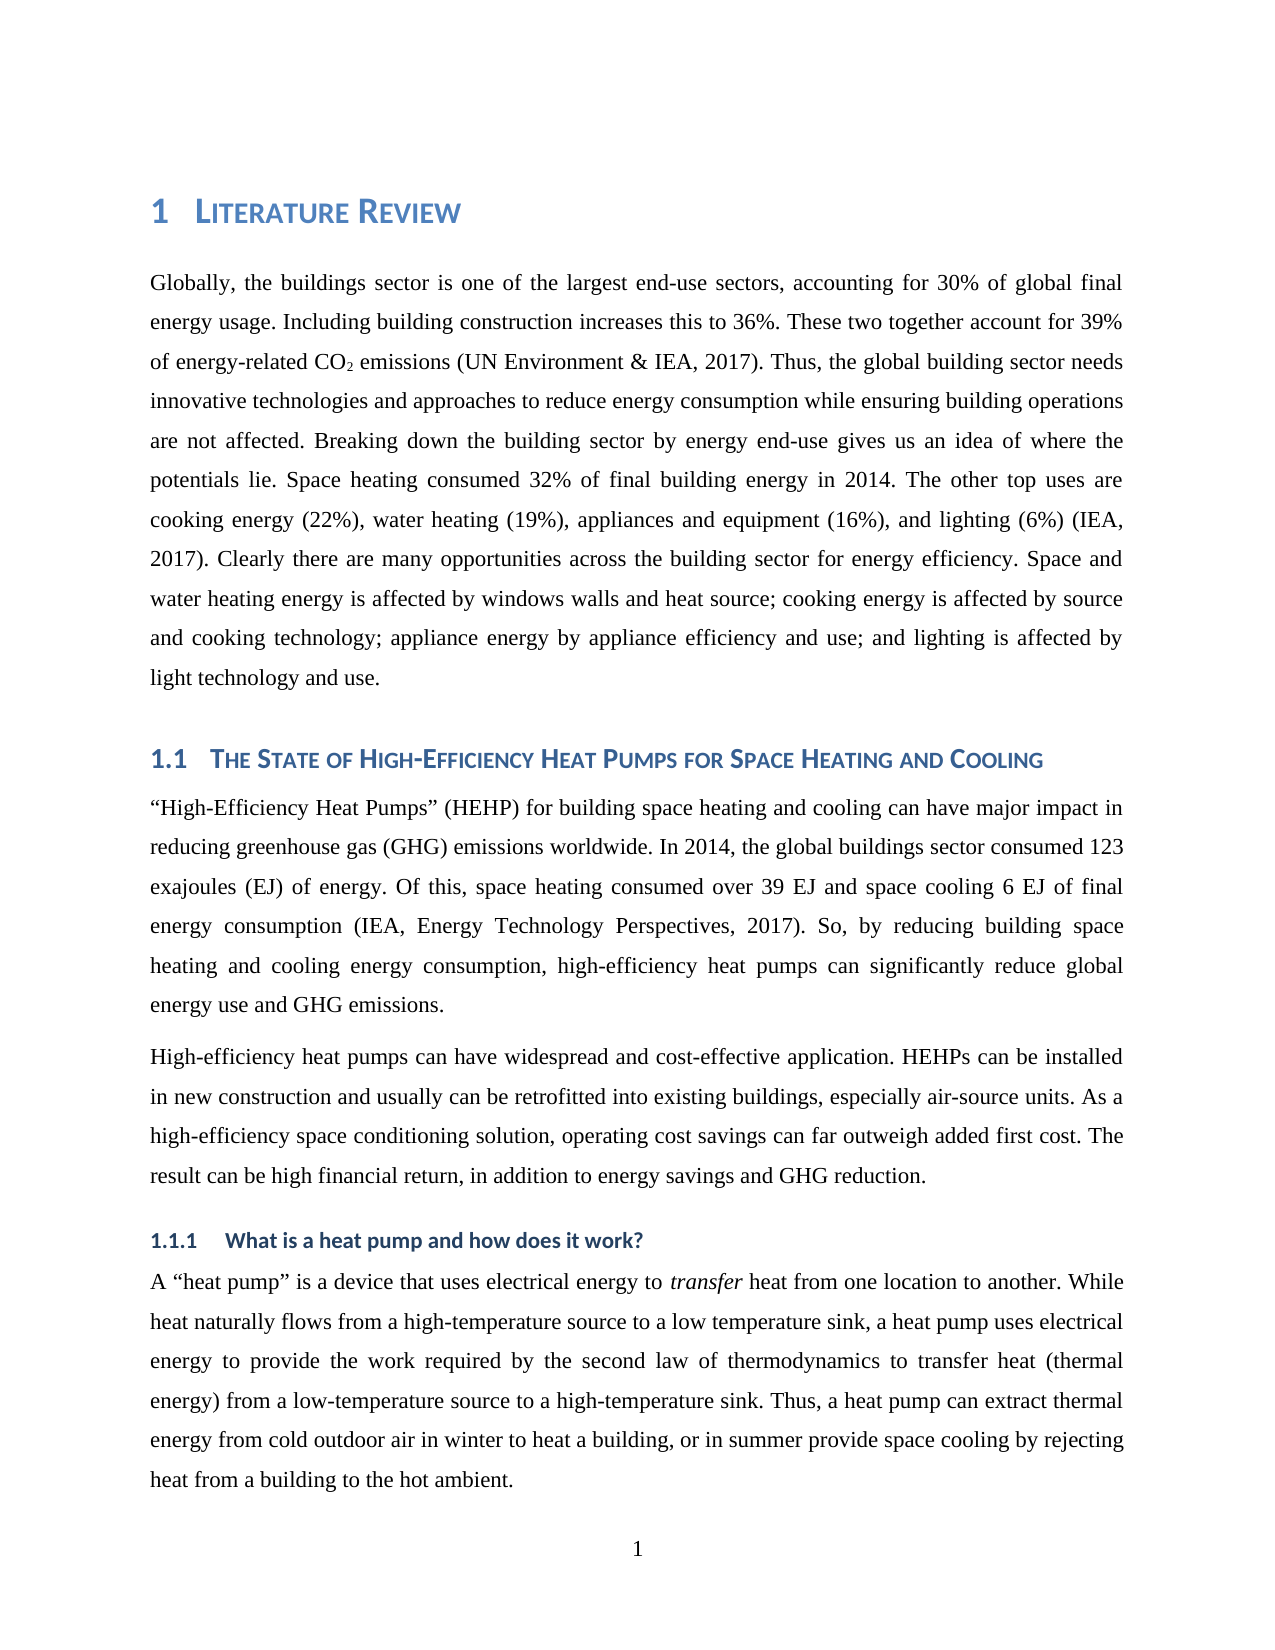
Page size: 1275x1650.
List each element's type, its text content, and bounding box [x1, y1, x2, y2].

subtitle What is a heat pump and how does it work? [150, 1226, 1125, 1254]
text A “heat pump” is a device that uses electrical energy to transfer heat from one location to another. While heat naturally flows from a high-temperature source to a low temperature sink, a heat pump uses electrical energy to provide the work required by the second law of thermodynamics to transfer heat (thermal energy) from a low-temperature source to a high-temperature sink. Thus, a heat pump can extract thermal energy from cold outdoor air in winter to heat a building, or in summer provide space cooling by rejecting heat from a building to the hot ambient. [150, 1268, 1125, 1492]
text High-efficiency heat pumps can have widespread and cost-effective application. HEHPs can be installed in new construction and usually can be retrofitted into existing buildings, especially air-source units. As a high-efficiency space conditioning solution, operating cost savings can far outweigh added first cost. The result can be high financial return, in addition to energy savings and GHG reduction. [150, 1043, 1125, 1188]
text “High-Efficiency Heat Pumps” (HEHP) for building space heating and cooling can have major impact in reducing greenhouse gas (GHG) emissions worldwide. In 2014, the global buildings sector consumed 123 exajoules (EJ) of energy. Of this, space heating consumed over 39 EJ and space cooling 6 EJ of final energy consumption (IEA, Energy Technology Perspectives, 2017). So, by reducing building space heating and cooling energy consumption, high-efficiency heat pumps can significantly reduce global energy use and GHG emissions. [150, 794, 1125, 1018]
subtitle Literature Review [150, 187, 1125, 233]
subtitle The State of High-Efficiency Heat Pumps for Space Heating and Cooling [150, 741, 1125, 776]
text Globally, the buildings sector is one of the largest end-use sectors, accounting for 30% of global final energy usage. Including building construction increases this to 36%. These two together account for 39% of energy-related CO2 emissions (UN Environment & IEA, 2017). Thus, the global building sector needs innovative technologies and approaches to reduce energy consumption while ensuring building operations are not affected. Breaking down the building sector by energy end-use gives us an idea of where the potentials lie. Space heating consumed 32% of final building energy in 2014. The other top uses are cooking energy (22%), water heating (19%), appliances and equipment (16%), and lighting (6%) (IEA, 2017). Clearly there are many opportunities across the building sector for energy efficiency. Space and water heating energy is affected by windows walls and heat source; cooking energy is affected by source and cooking technology; appliance energy by appliance efficiency and use; and lighting is affected by light technology and use. [150, 269, 1125, 690]
